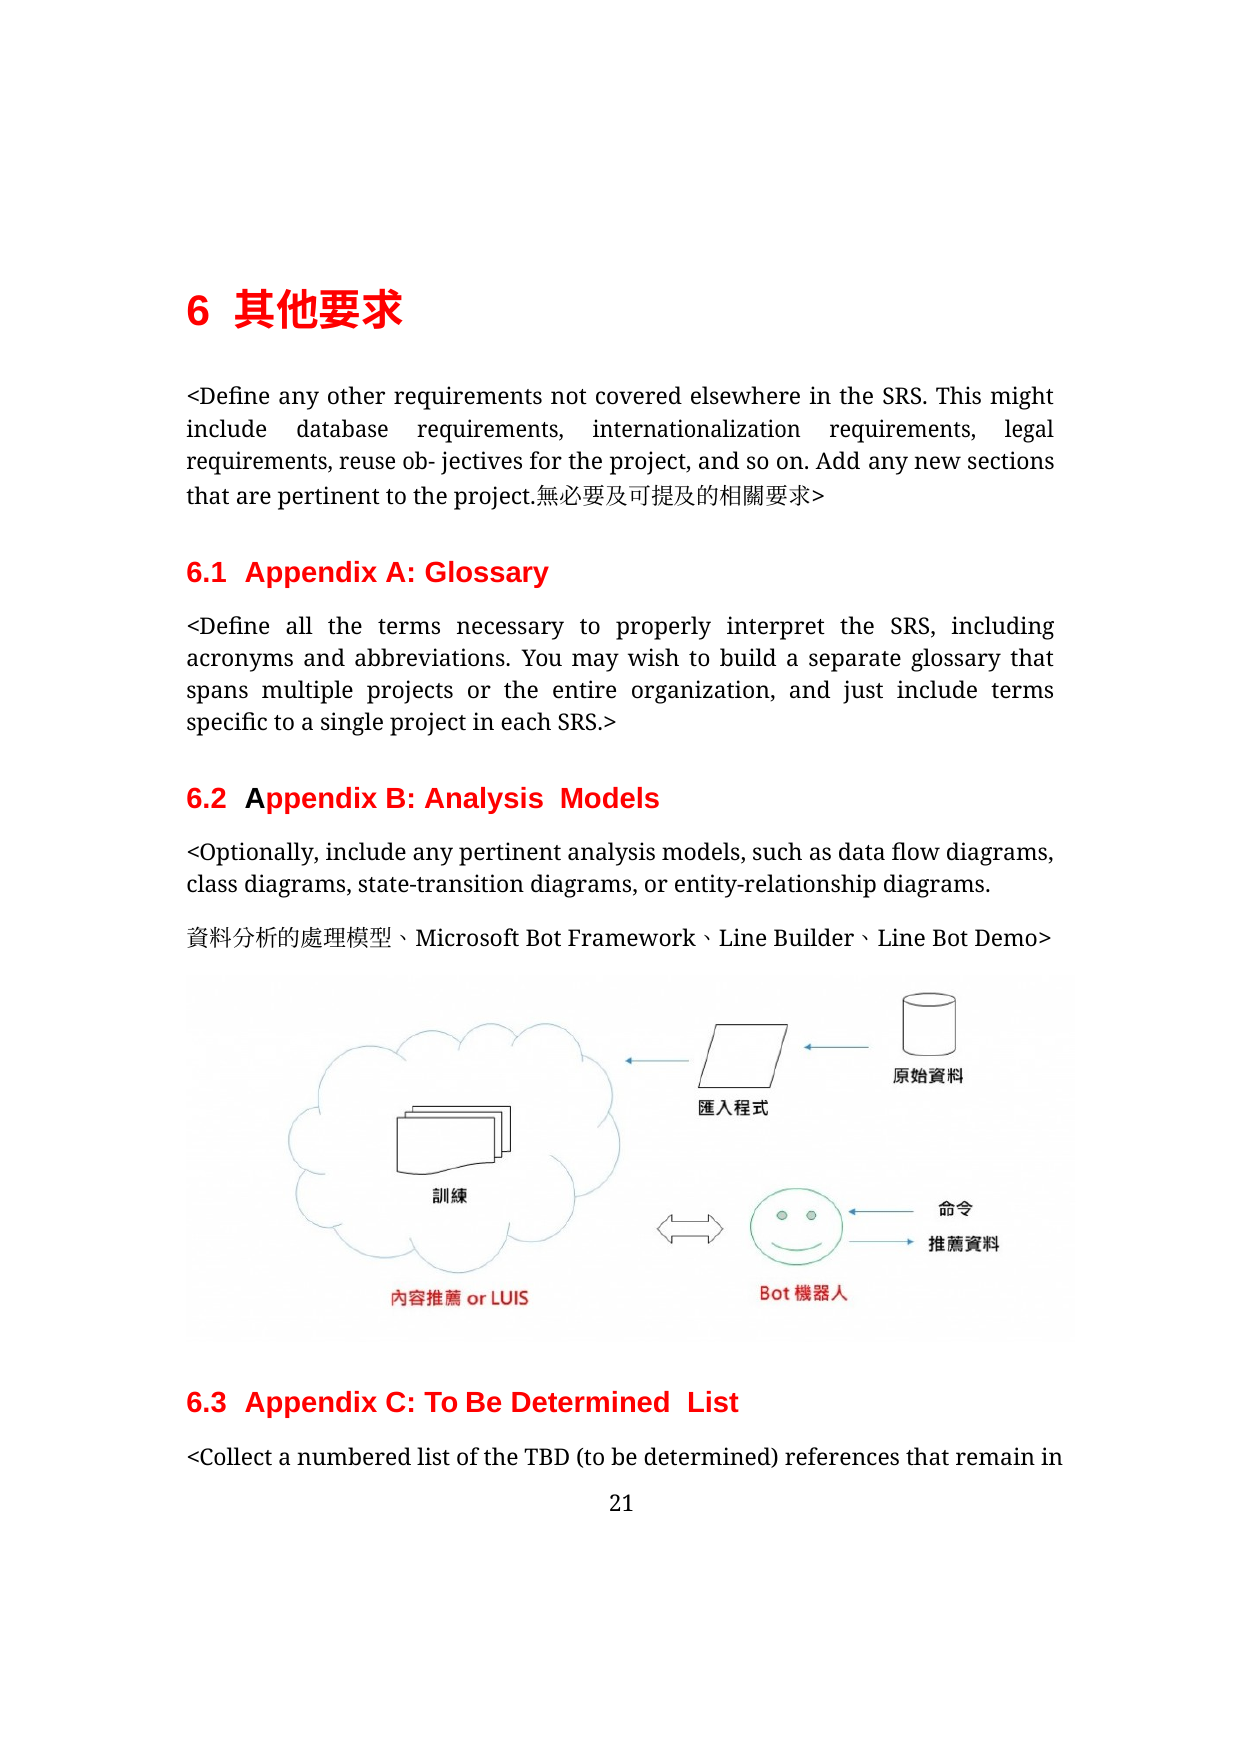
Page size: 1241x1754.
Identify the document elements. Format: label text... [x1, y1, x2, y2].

picture [186, 975, 1076, 1342]
text <Define any other requirements not covered elsewhere in the SRS. This might include database requirements, internationalization requirements, legal requirements, reuse ob- jectives for the project, and so on. Add any new sections that are pertinent to the project.無必要及可提及的相關要求> [186, 380, 1055, 511]
text <Define all the terms necessary to properly interpret the SRS, including acronyms and abbreviations. You may wish to build a separate glossary that spans multiple projects or the entire organization, and just include terms specific to a single project in each SRS.> [186, 609, 1054, 737]
subtitle Appendix B: Analysis Models [186, 781, 1065, 815]
subtitle 其他要求 [186, 286, 1065, 335]
text 資料分析的處理模型、Microsoft Bot Framework、Line Builder、Line Bot Demo> [186, 920, 1065, 953]
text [186, 1441, 1065, 1472]
subtitle Appendix A: Glossary [186, 554, 1065, 588]
subtitle Appendix C: To Be Determined List [186, 1385, 1065, 1419]
text <Optionally, include any pertinent analysis models, such as data flow diagrams, class diagrams, state-transition diagrams, or entity-relationship diagrams. [186, 836, 1065, 899]
